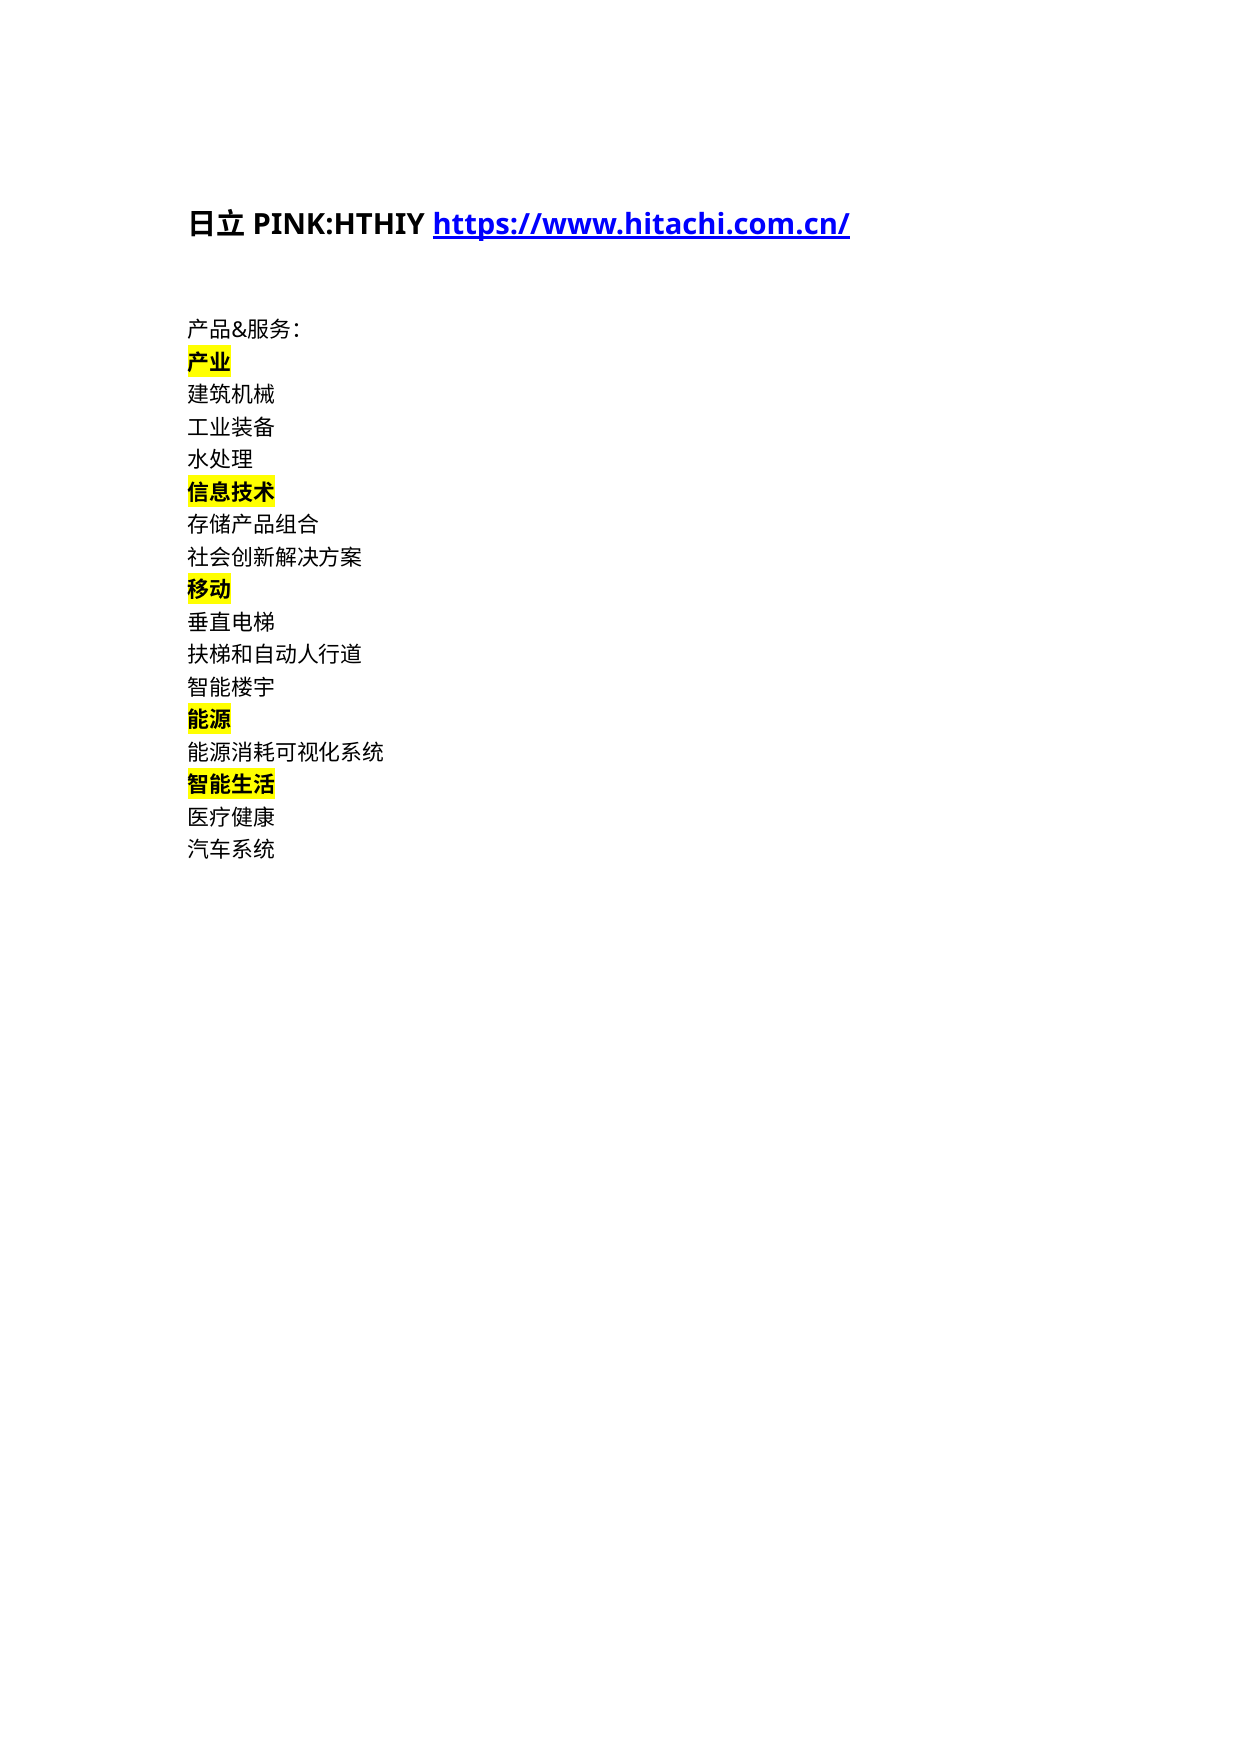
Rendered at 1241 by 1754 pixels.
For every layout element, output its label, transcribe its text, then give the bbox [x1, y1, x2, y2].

text 垂直电梯 [187, 604, 1053, 637]
text 产品&服务： [187, 312, 1053, 344]
text 移动 [187, 572, 1053, 604]
text 汽车系统 [187, 832, 1053, 864]
text 智能楼宇 [187, 669, 1053, 702]
text 能源 [187, 702, 1053, 734]
text 存储产品组合 [187, 507, 1053, 539]
text 产业 [187, 344, 1053, 377]
text 建筑机械 [187, 377, 1053, 409]
text 工业装备 [187, 409, 1053, 442]
subtitle 日立 PINK:HTHIY https://www.hitachi.com.cn/ [187, 189, 1053, 254]
text 社会创新解决方案 [187, 539, 1053, 572]
text 信息技术 [187, 474, 1053, 507]
text 医疗健康 [187, 799, 1053, 832]
text 智能生活 [187, 767, 1053, 799]
text 水处理 [187, 442, 1053, 474]
text 能源消耗可视化系统 [187, 734, 1053, 767]
text 扶梯和自动人行道 [187, 637, 1053, 669]
